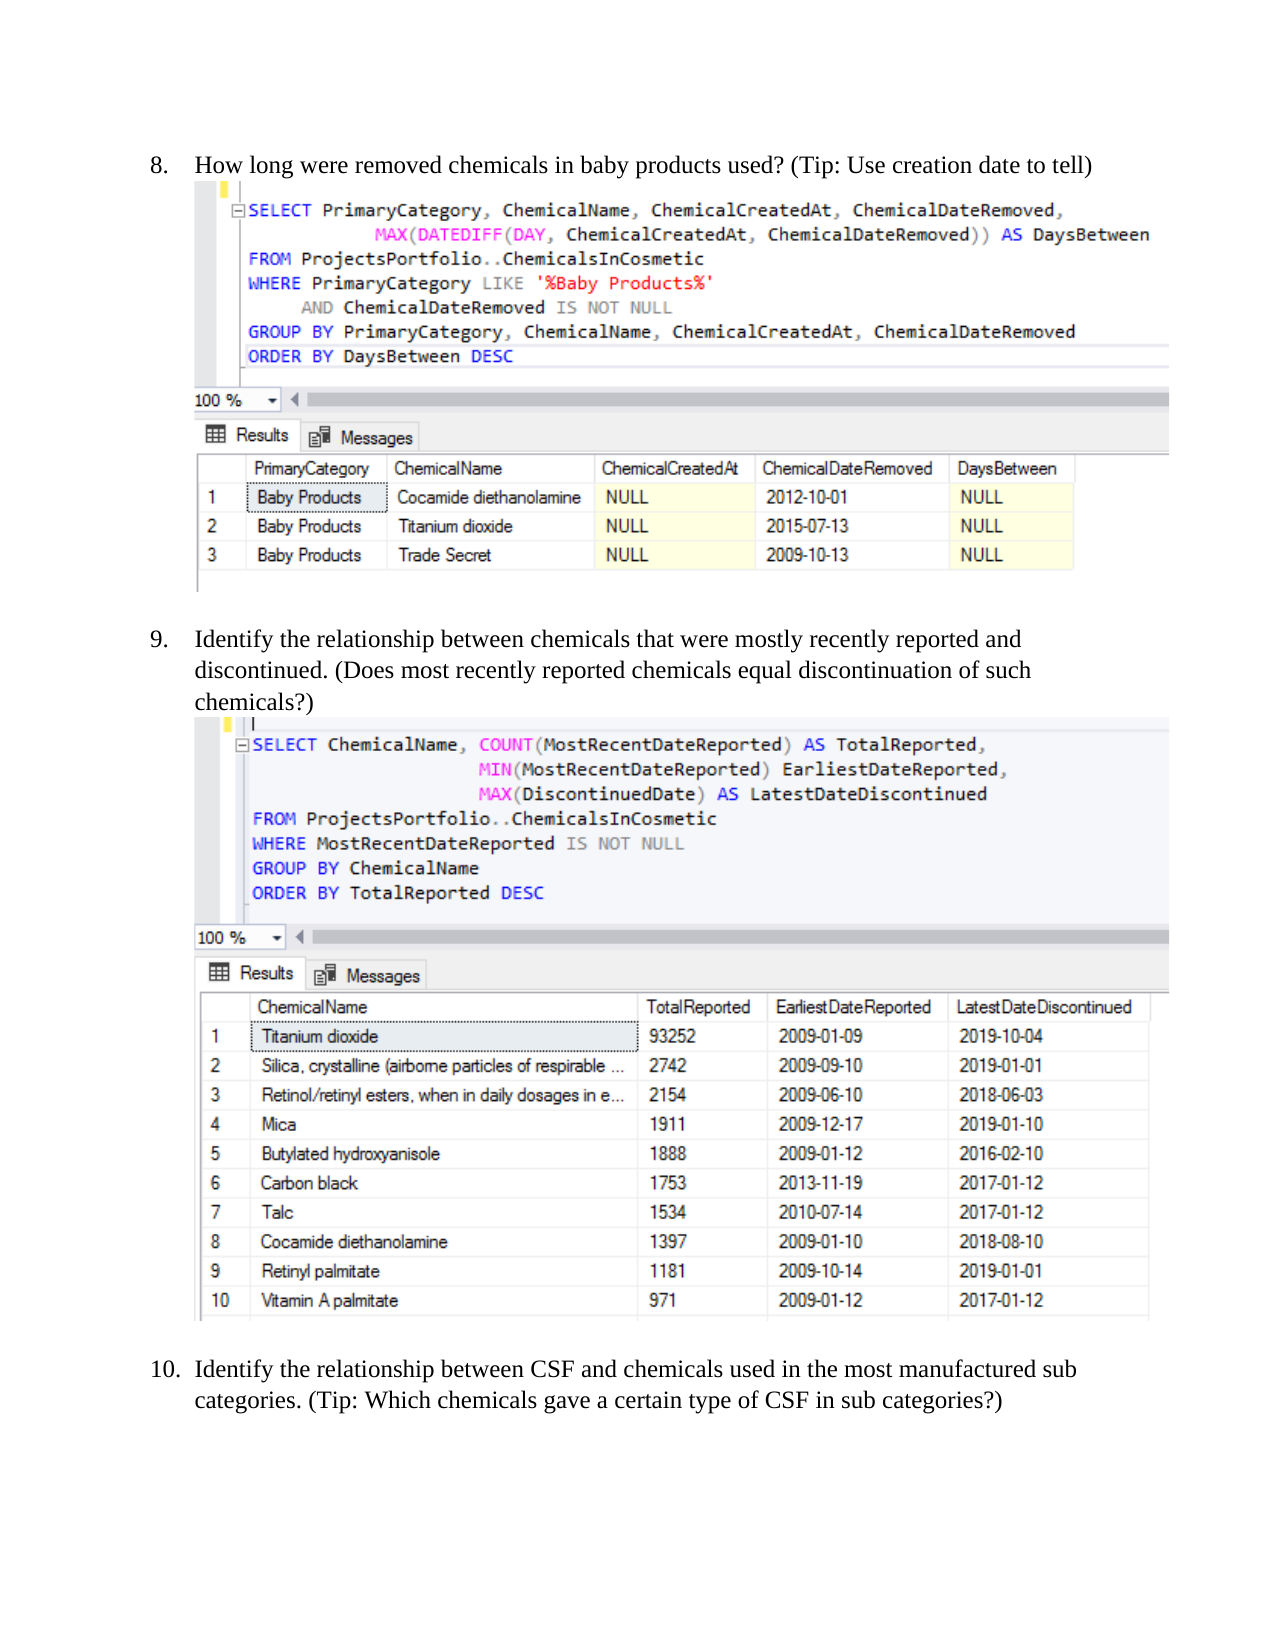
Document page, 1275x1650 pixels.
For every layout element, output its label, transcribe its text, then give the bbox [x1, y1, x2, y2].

list Identify the relationship between chemicals that were mostly recently reported and discontinued. (Does most recently reported chemicals equal discontinuation of such chemicals?) [150, 624, 1125, 715]
list Identify the relationship between CSF and chemicals used in the most manufactured sub categories. (Tip: Which chemicals gave a certain type of CSF in sub categories?) [150, 1354, 1125, 1414]
picture [194, 717, 1170, 1321]
list How long were removed chemicals in baby products used? (Tip: Use creation date to tell) [150, 150, 1125, 179]
picture [194, 181, 1170, 592]
